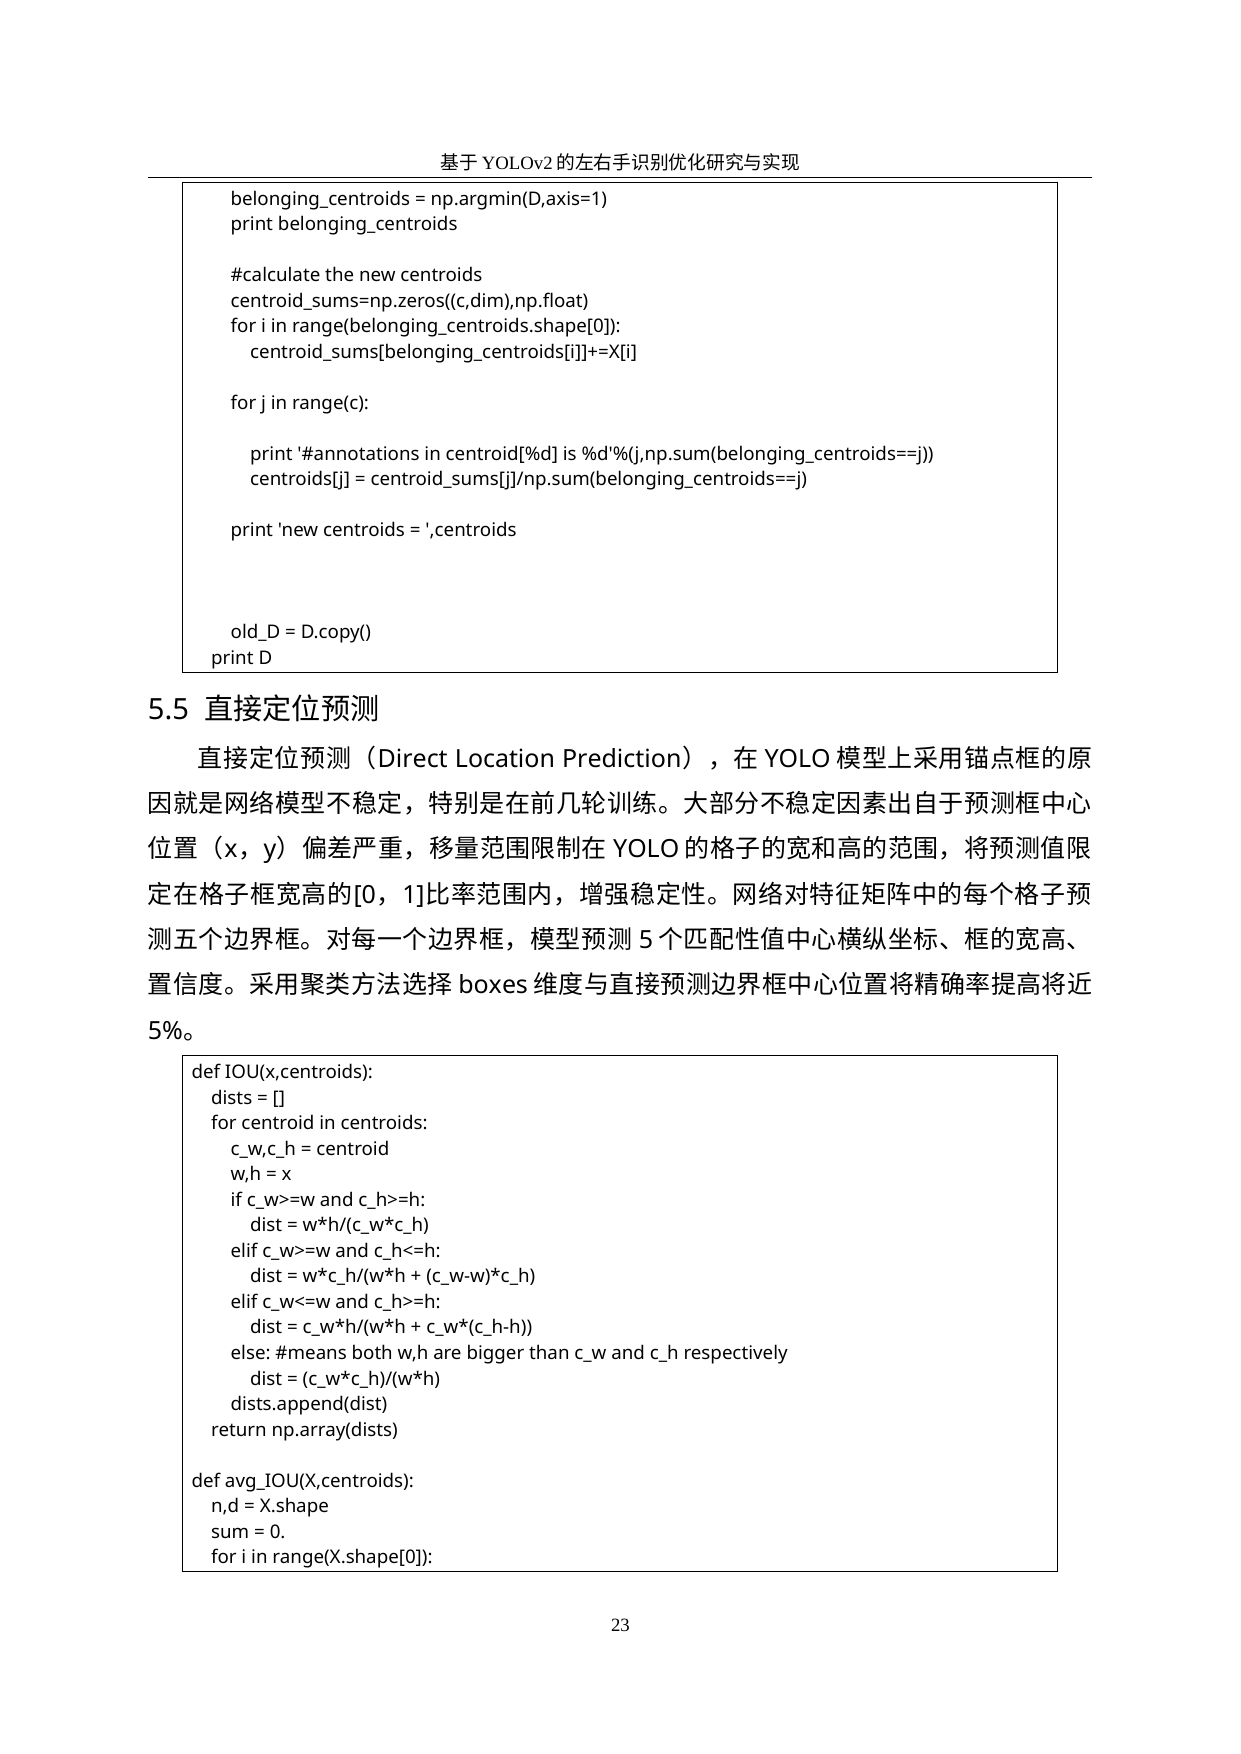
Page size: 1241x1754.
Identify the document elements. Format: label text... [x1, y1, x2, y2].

text dist = c_w*h/(w*h + c_w*(c_h-h)) [183, 1311, 1057, 1336]
text elif c_w>=w and c_h<=h: [183, 1234, 1057, 1259]
text centroid_sums[belonging_centroids[i]]+=X[i] [183, 335, 1057, 363]
text centroid_sums=np.zeros((c,dim),np.float) [183, 284, 1057, 309]
text dists.append(dist) [183, 1387, 1057, 1413]
text for j in range(c): [183, 386, 1057, 414]
text for i in range(X.shape[0]): [183, 1540, 1057, 1571]
text for centroid in centroids: [183, 1106, 1057, 1132]
text print 'new centroids = ',centroids [183, 513, 1057, 542]
text old_D = D.copy() [183, 616, 1057, 641]
text n,d = X.shape [183, 1489, 1057, 1515]
text else: #means both w,h are bigger than c_w and c_h respectively [183, 1336, 1057, 1362]
text for i in range(belonging_centroids.shape[0]): [183, 309, 1057, 335]
text dists = [] [183, 1081, 1057, 1106]
text #calculate the new centroids [183, 258, 1057, 284]
text centroids[j] = centroid_sums[j]/np.sum(belonging_centroids==j) [183, 462, 1057, 491]
text def IOU(x,centroids): [183, 1056, 1057, 1081]
text sum = 0. [183, 1515, 1057, 1540]
text print D [183, 641, 1057, 672]
text dist = w*h/(c_w*c_h) [183, 1208, 1057, 1234]
text def avg_IOU(X,centroids): [183, 1464, 1057, 1489]
text elif c_w<=w and c_h>=h: [183, 1285, 1057, 1311]
text print '#annotations in centroid[%d] is %d'%(j,np.sum(belonging_centroids==j)) [183, 437, 1057, 462]
text if c_w>=w and c_h>=h: [183, 1183, 1057, 1208]
text 直接定位预测（Direct Location Prediction），在YOLO模型上采用锚点框的原因就是网络模型不稳定，特别是在前几轮训练。大部分不稳定因素出自于预测框中心位置（x，y）偏差严重，移量范围限制在YOLO的格子的宽和高的范围，将预测值限定在格子框宽高的[0，1]比率范围内，增强稳定性。网络对特征矩阵中的每个格子预测五个边界框。对每一个边界框，模型预测5个匹配性值中心横纵坐标、框的宽高、置信度。采用聚类方法选择boxes维度与直接预测边界框中心位置将精确率提高将近5%。 [148, 738, 1092, 1046]
text return np.array(dists) [183, 1413, 1057, 1441]
subtitle 直接定位预测 [148, 685, 1092, 728]
text dist = (c_w*c_h)/(w*h) [183, 1362, 1057, 1387]
text c_w,c_h = centroid [183, 1132, 1057, 1157]
text print belonging_centroids [183, 207, 1057, 236]
text dist = w*c_h/(w*h + (c_w-w)*c_h) [183, 1259, 1057, 1285]
text belonging_centroids = np.argmin(D,axis=1) [183, 183, 1057, 207]
text w,h = x [183, 1157, 1057, 1183]
